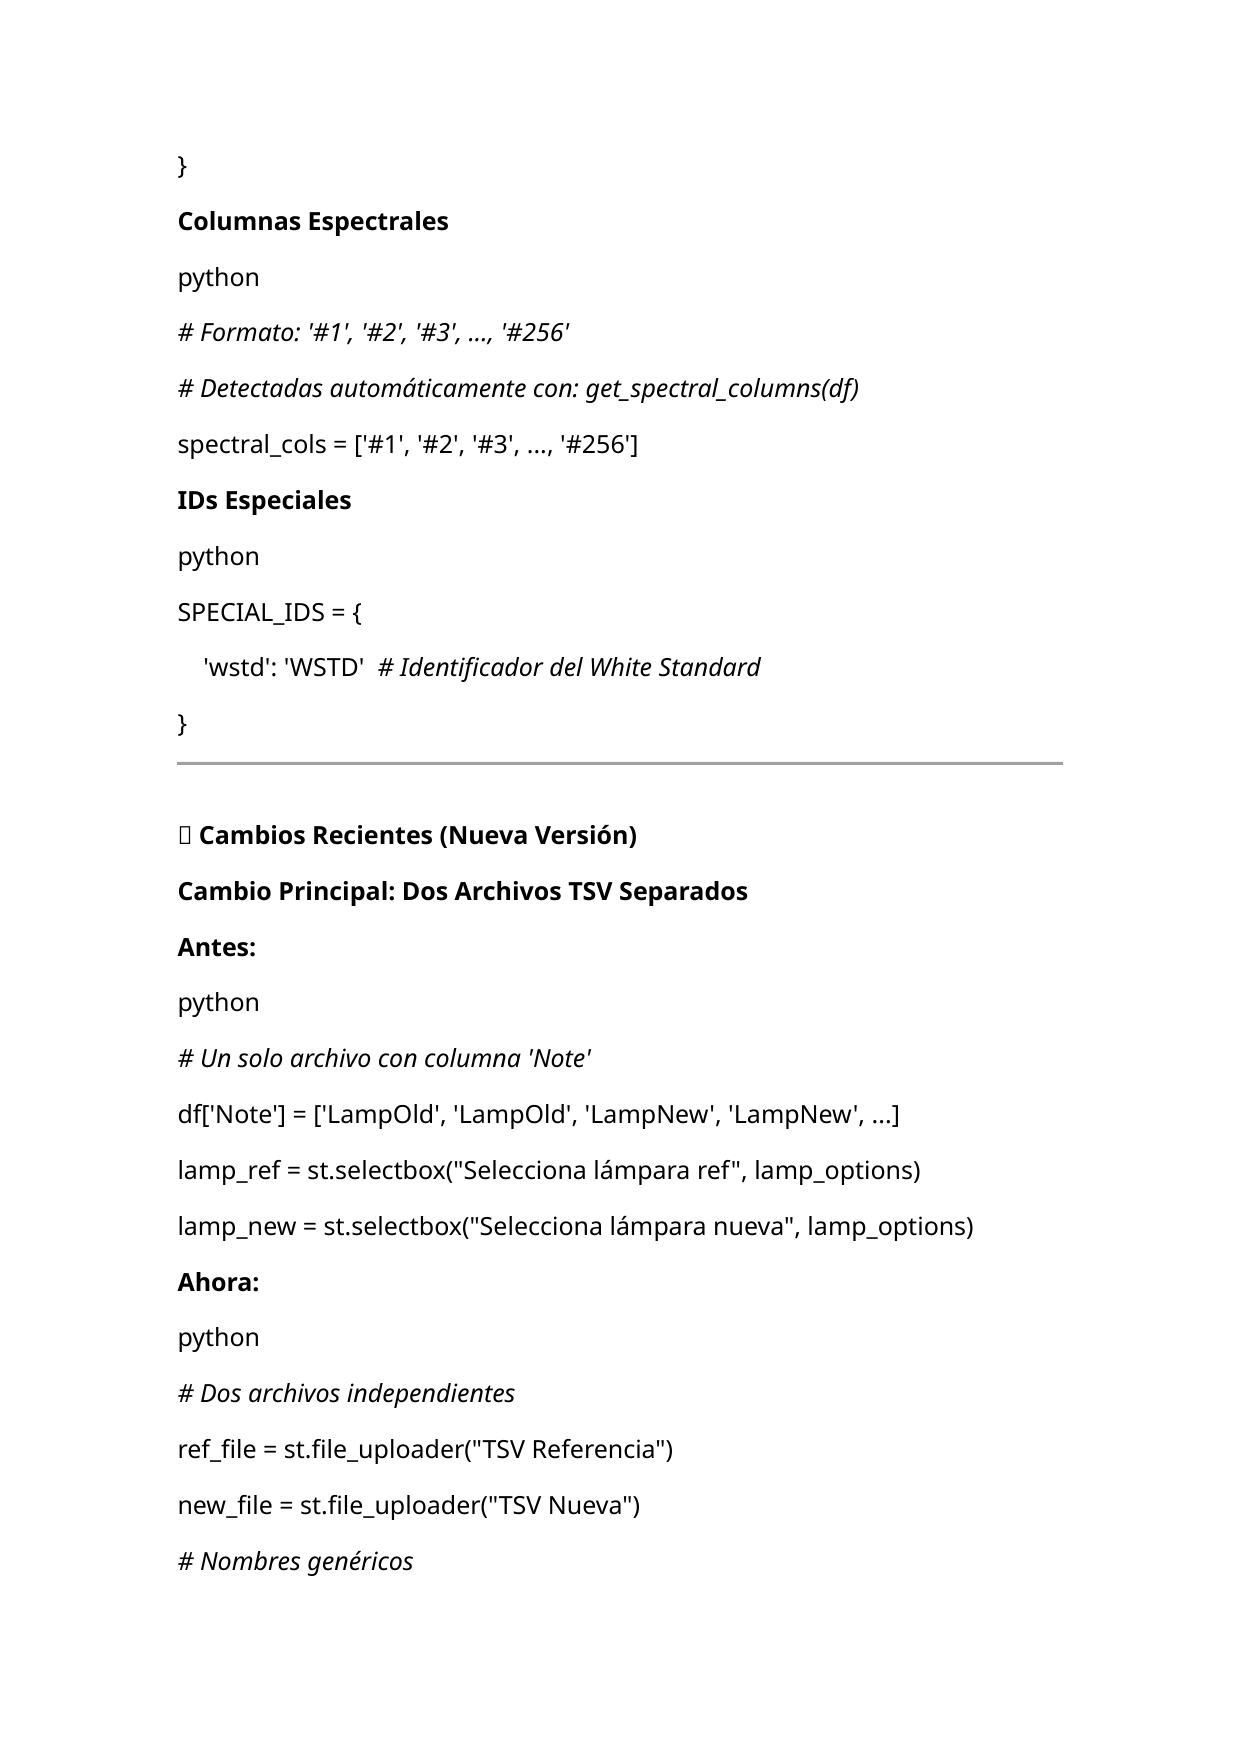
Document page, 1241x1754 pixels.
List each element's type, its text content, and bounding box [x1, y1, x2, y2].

text new_file = st.file_uploader("TSV Nueva") [177, 1488, 1063, 1522]
text Ahora: [177, 1264, 1063, 1298]
text lamp_new = st.selectbox("Selecciona lámpara nueva", lamp_options) [177, 1208, 1063, 1242]
text 🔧 Cambios Recientes (Nueva Versión) [177, 818, 1063, 852]
text python [177, 538, 1063, 572]
text } [177, 148, 1063, 182]
text IDs Especiales [177, 483, 1063, 517]
text python [177, 259, 1063, 293]
text # Un solo archivo con columna 'Note' [177, 1041, 1063, 1075]
text ref_file = st.file_uploader("TSV Referencia") [177, 1432, 1063, 1466]
text Antes: [177, 929, 1063, 963]
text lamp_ref = st.selectbox("Selecciona lámpara ref", lamp_options) [177, 1153, 1063, 1187]
text python [177, 1320, 1063, 1354]
text } [177, 706, 1063, 740]
text python [177, 985, 1063, 1019]
text # Formato: '#1', '#2', '#3', ..., '#256' [177, 315, 1063, 349]
text Columnas Espectrales [177, 203, 1063, 237]
text SPECIAL_IDS = { [177, 594, 1063, 628]
text Cambio Principal: Dos Archivos TSV Separados [177, 873, 1063, 907]
text spectral_cols = ['#1', '#2', '#3', ..., '#256'] [177, 427, 1063, 461]
text # Dos archivos independientes [177, 1376, 1063, 1410]
text # Nombres genéricos [177, 1543, 1063, 1577]
text # Detectadas automáticamente con: get_spectral_columns(df) [177, 371, 1063, 405]
text df['Note'] = ['LampOld', 'LampOld', 'LampNew', 'LampNew', ...] [177, 1097, 1063, 1131]
text 'wstd': 'WSTD' # Identificador del White Standard [177, 650, 1063, 684]
